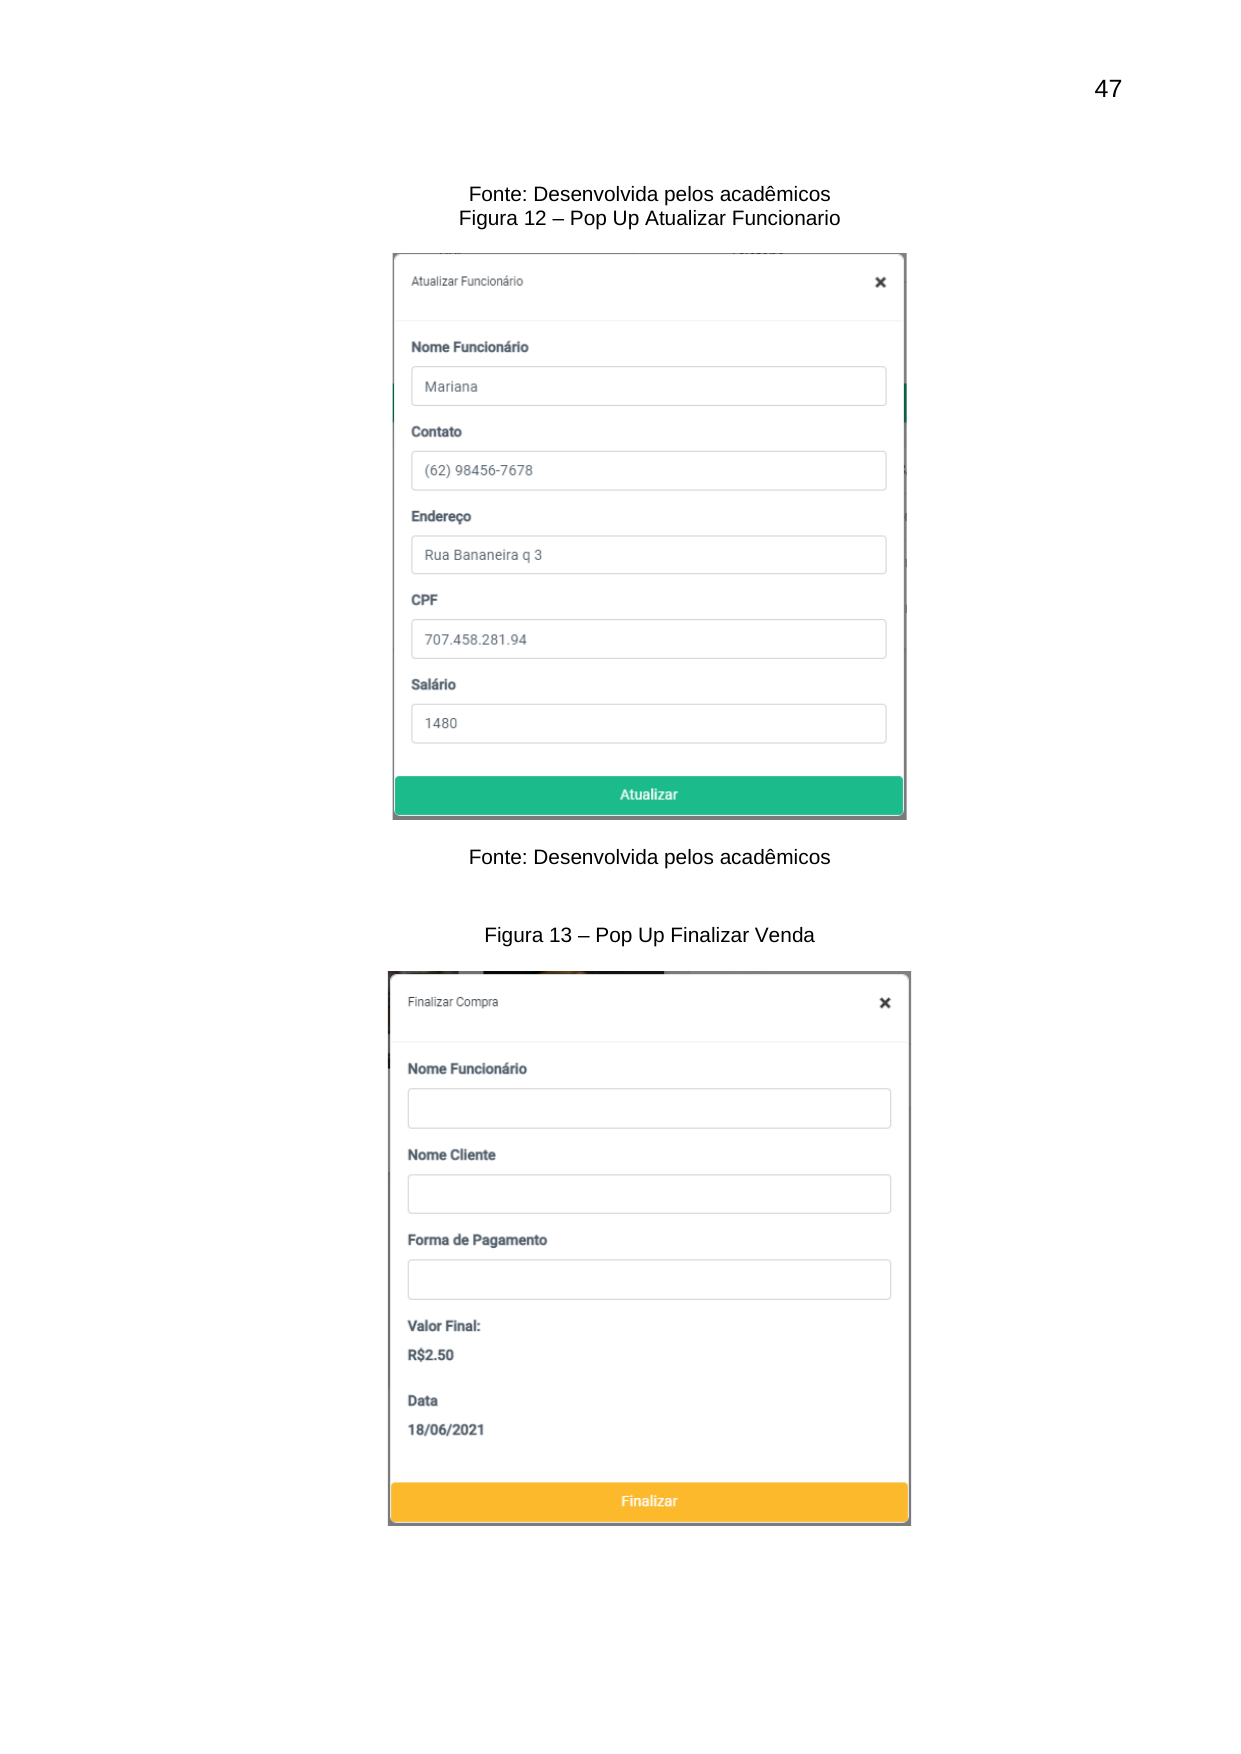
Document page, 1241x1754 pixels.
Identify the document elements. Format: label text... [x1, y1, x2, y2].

text Fonte: Desenvolvida pelos acadêmicos [177, 182, 1122, 206]
picture [387, 971, 912, 1526]
text Figura 12 – Pop Up Atualizar Funcionario [177, 206, 1122, 229]
text Fonte: Desenvolvida pelos acadêmicos [177, 845, 1122, 869]
picture [392, 253, 907, 820]
text Figura 13 – Pop Up Finalizar Venda [177, 923, 1122, 947]
